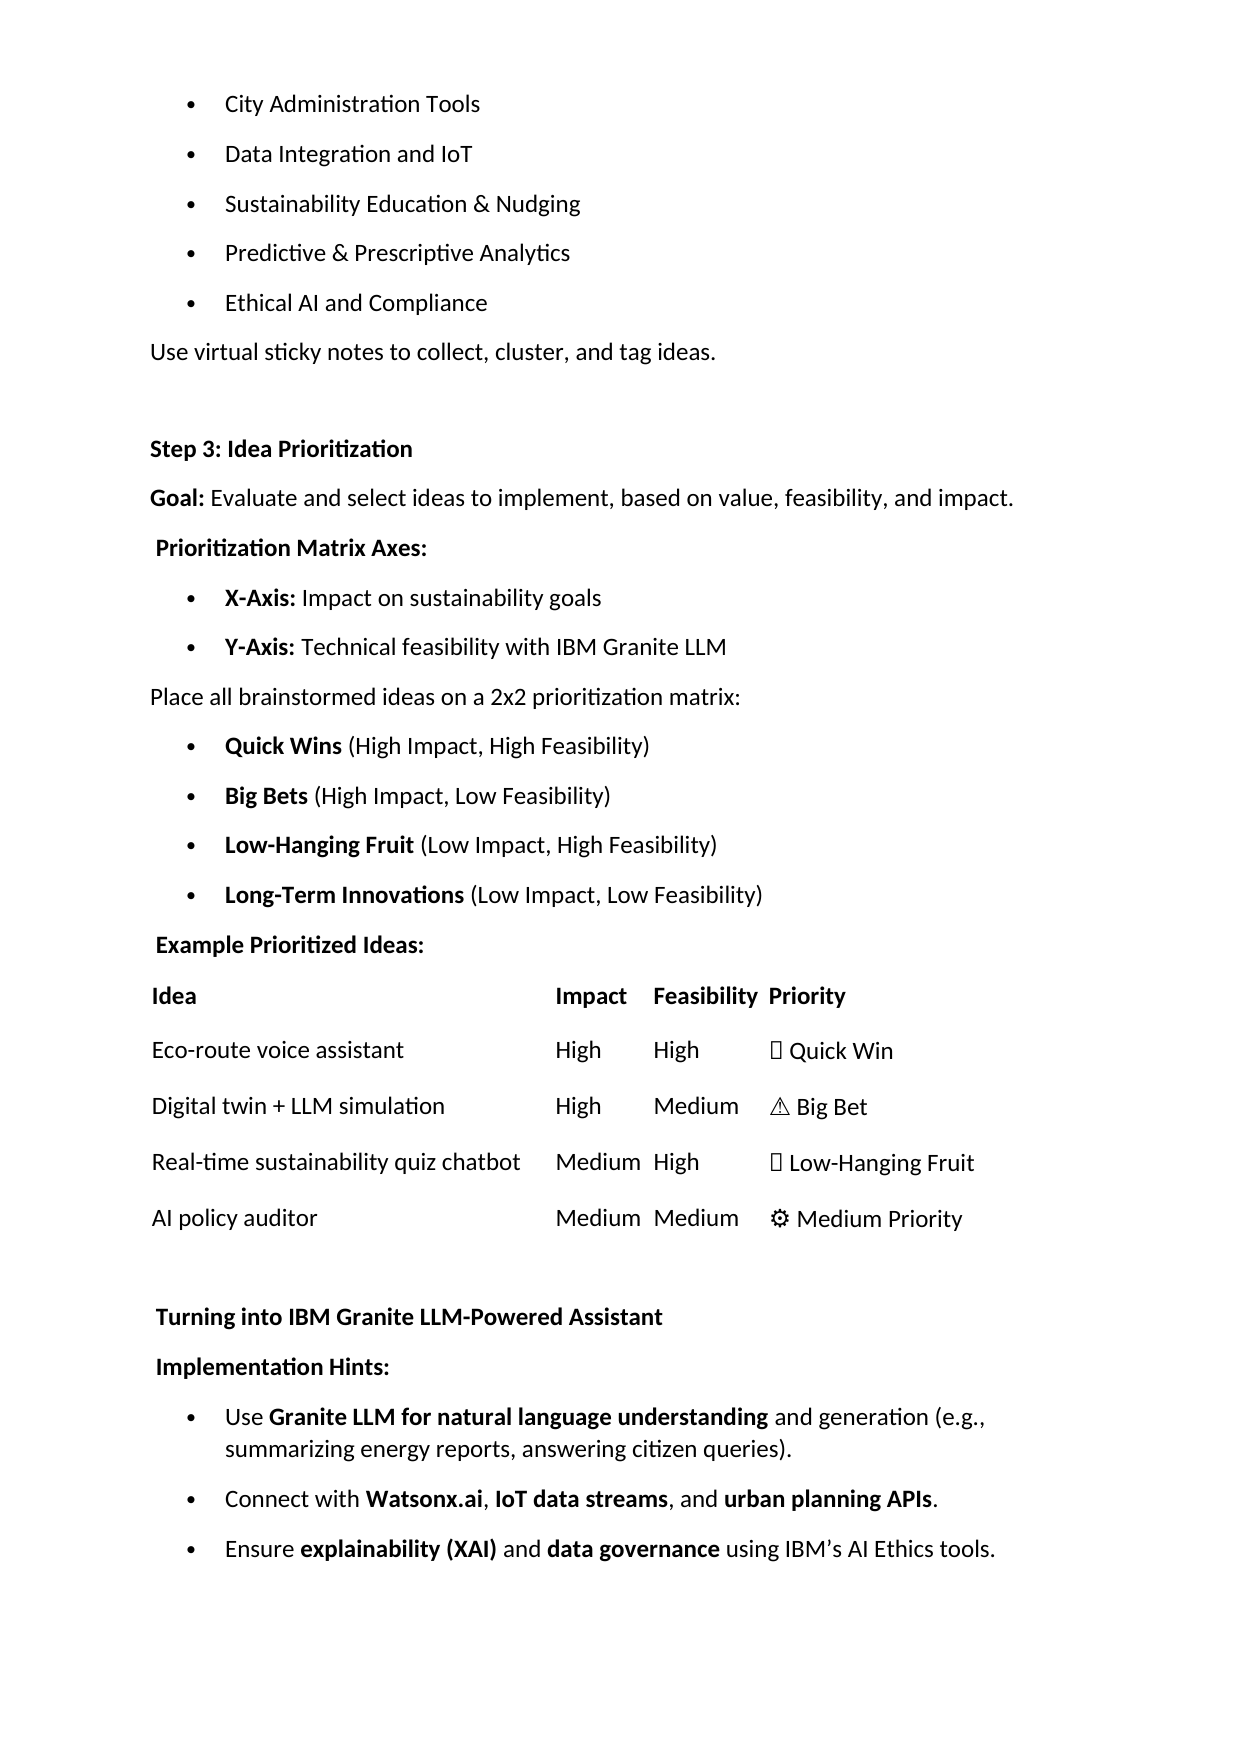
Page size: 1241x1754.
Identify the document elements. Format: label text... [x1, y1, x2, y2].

table_cell Eco-route voice assistant [150, 1031, 554, 1087]
text Use virtual sticky notes to collect, cluster, and tag ideas. [150, 337, 1090, 367]
text Prioritization Matrix Axes: [150, 532, 1090, 563]
text Implementation Hints: [150, 1351, 1090, 1382]
table_cell High [554, 1087, 652, 1143]
table_cell AI policy auditor [150, 1199, 554, 1254]
text Turning into IBM Granite LLM-Powered Assistant [150, 1301, 1090, 1332]
table_header Priority [767, 979, 1019, 1031]
text Place all brainstormed ideas on a 2x2 prioritization matrix: [150, 681, 1090, 711]
table_cell Medium [554, 1143, 652, 1199]
table_cell High [652, 1031, 767, 1087]
table_cell Medium [554, 1199, 652, 1254]
table_header Impact [554, 979, 652, 1031]
list City Administration Tools [187, 89, 1090, 119]
table_cell ⚙️ Medium Priority [767, 1199, 1019, 1254]
table_cell Digital twin + LLM simulation [150, 1087, 554, 1143]
list Data Integration and IoT [187, 138, 1090, 169]
table_cell Medium [652, 1087, 767, 1143]
list Low-Hanging Fruit (Low Impact, High Feasibility) [187, 830, 1090, 860]
text Step 3: Idea Prioritization [150, 433, 1090, 463]
list Long-Term Innovations (Low Impact, Low Feasibility) [187, 879, 1090, 910]
table_cell Real-time sustainability quiz chatbot [150, 1143, 554, 1199]
list Sustainability Education & Nudging [187, 188, 1090, 218]
table_cell High [554, 1031, 652, 1087]
list Quick Wins (High Impact, High Feasibility) [187, 731, 1090, 761]
text Example Prioritized Ideas: [150, 929, 1090, 959]
table_cell Medium [652, 1199, 767, 1254]
table_header Idea [150, 979, 554, 1031]
table_header Feasibility [652, 979, 767, 1031]
text Goal: Evaluate and select ideas to implement, based on value, feasibility, and impact. [150, 483, 1090, 513]
list Ethical AI and Compliance [187, 287, 1090, 317]
list Big Bets (High Impact, Low Feasibility) [187, 780, 1090, 811]
list Use Granite LLM for natural language understanding and generation (e.g., summarizing energy reports, answering citizen queries). [187, 1401, 1090, 1464]
list Y-Axis: Technical feasibility with IBM Granite LLM [187, 631, 1090, 662]
list Connect with Watsonx.ai, IoT data streams, and urban planning APIs. [187, 1483, 1090, 1514]
table_cell ✅ Quick Win [767, 1031, 1019, 1087]
table_cell ⚠️ Big Bet [767, 1087, 1019, 1143]
list Predictive & Prescriptive Analytics [187, 237, 1090, 268]
table_cell ✅ Low-Hanging Fruit [767, 1143, 1019, 1199]
table_cell High [652, 1143, 767, 1199]
list X-Axis: Impact on sustainability goals [187, 582, 1090, 612]
list Ensure explainability (XAI) and data governance using IBM’s AI Ethics tools. [187, 1533, 1090, 1563]
